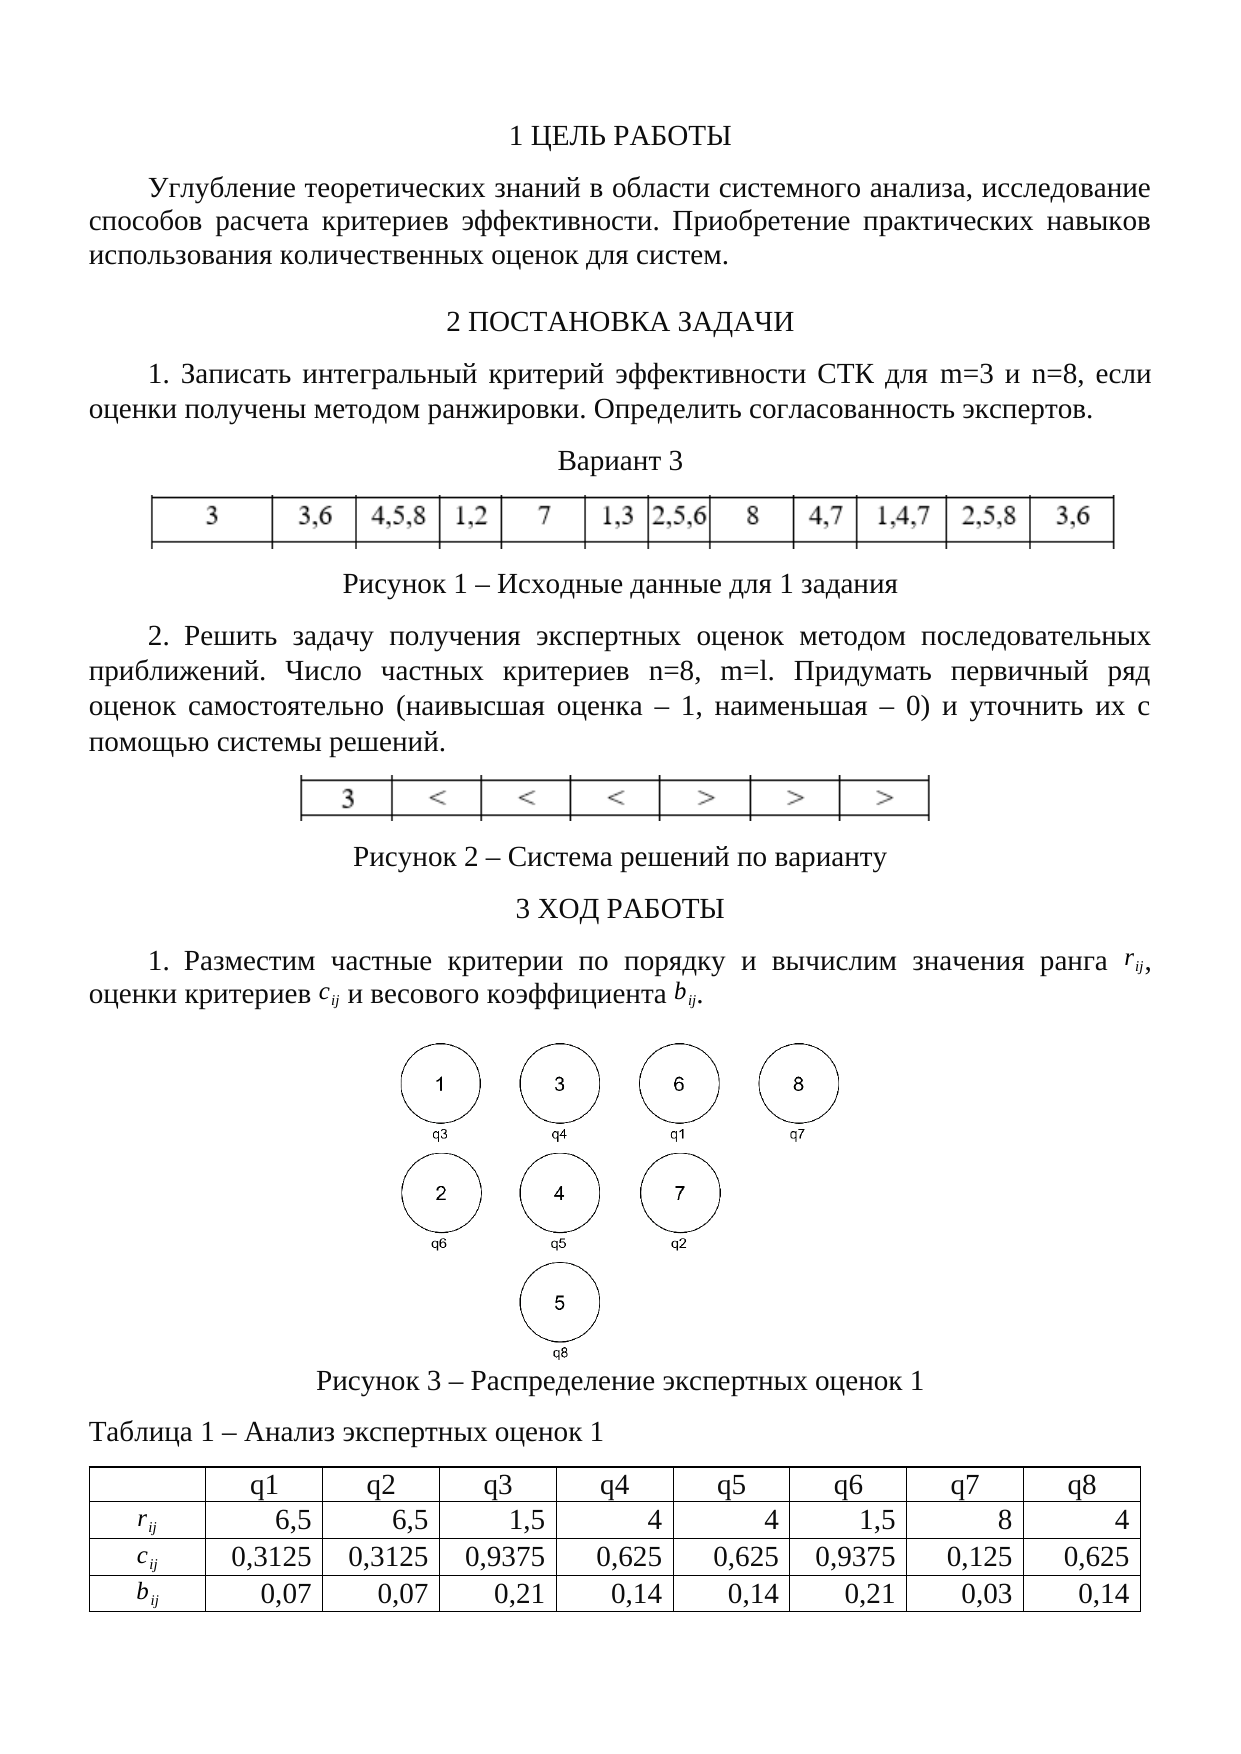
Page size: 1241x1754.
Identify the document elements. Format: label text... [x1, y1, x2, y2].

table_cell 0,3125 [206, 1539, 322, 1575]
table_cell 0,625 [557, 1539, 673, 1575]
text 1 ЦЕЛЬ РАБОТЫ [88, 118, 1152, 152]
table_cell 0,14 [557, 1576, 673, 1611]
table_cell 1,5 [790, 1502, 906, 1538]
text Таблица 1 – Анализ экспертных оценок 1 [88, 1414, 1152, 1448]
table_cell 0,9375 [790, 1539, 906, 1575]
text Вариант 3 [88, 443, 1152, 477]
table_cell [90, 1502, 205, 1538]
table_cell 1,5 [440, 1502, 556, 1538]
text Рисунок 1 – Исходные данные для 1 задания [88, 566, 1152, 600]
table_cell 0,14 [1024, 1576, 1140, 1611]
text 3 ХОД РАБОТЫ [88, 891, 1152, 924]
table_cell 8 [907, 1502, 1023, 1538]
table_cell 0,3125 [323, 1539, 439, 1575]
text Рисунок 2 – Система решений по варианту [88, 839, 1152, 872]
table_cell [90, 1576, 205, 1611]
table_header q5 [674, 1468, 789, 1501]
table_cell 4 [1024, 1502, 1140, 1538]
text 2 ПОСТАНОВКА ЗАДАЧИ [88, 304, 1152, 338]
table_cell [90, 1539, 205, 1575]
table_cell 0,07 [323, 1576, 439, 1611]
table_cell 0,625 [674, 1539, 789, 1575]
table_header q8 [1024, 1468, 1140, 1501]
table_header q1 [206, 1468, 322, 1501]
table_cell 0,07 [206, 1576, 322, 1611]
table_cell 0,21 [440, 1576, 556, 1611]
table_cell 0,125 [907, 1539, 1023, 1575]
text 1. Разместим частные критерии по порядку и вычислим значения ранга , оценки критериев и весового коэффициента . [88, 943, 1152, 1010]
table_header q2 [323, 1468, 439, 1501]
table_cell 0,625 [1024, 1539, 1140, 1575]
table_cell 0,14 [674, 1576, 789, 1611]
picture [400, 1043, 840, 1363]
table_cell 4 [557, 1502, 673, 1538]
table_header q3 [440, 1468, 556, 1501]
text Рисунок 3 – Распределение экспертных оценок 1 [88, 1363, 1152, 1396]
table_header [90, 1468, 205, 1501]
table_header q6 [790, 1468, 906, 1501]
table_cell 0,21 [790, 1576, 906, 1611]
table_cell 6,5 [323, 1502, 439, 1538]
table_cell 6,5 [206, 1502, 322, 1538]
table_header q7 [907, 1468, 1023, 1501]
picture [296, 775, 944, 821]
text Углубление теоретических знаний в области системного анализа, исследование способов расчета критериев эффективности. Приобретение практических навыков использования количественных оценок для систем. [88, 170, 1152, 271]
picture [147, 495, 1122, 549]
table_cell 0,03 [907, 1576, 1023, 1611]
text 2. Решить задачу получения экспертных оценок методом последовательных приближений. Число частных критериев n=8, m=l. Придумать первичный ряд оценок самостоятельно (наивысшая оценка – 1, наименьшая – 0) и уточнить их с помощью системы решений. [88, 618, 1152, 757]
table_cell 0,9375 [440, 1539, 556, 1575]
text 1. Записать интегральный критерий эффективности СТК для m=3 и n=8, если оценки получены методом ранжировки. Определить согласованность экспертов. [88, 356, 1152, 425]
table_cell 4 [674, 1502, 789, 1538]
table_header q4 [557, 1468, 673, 1501]
